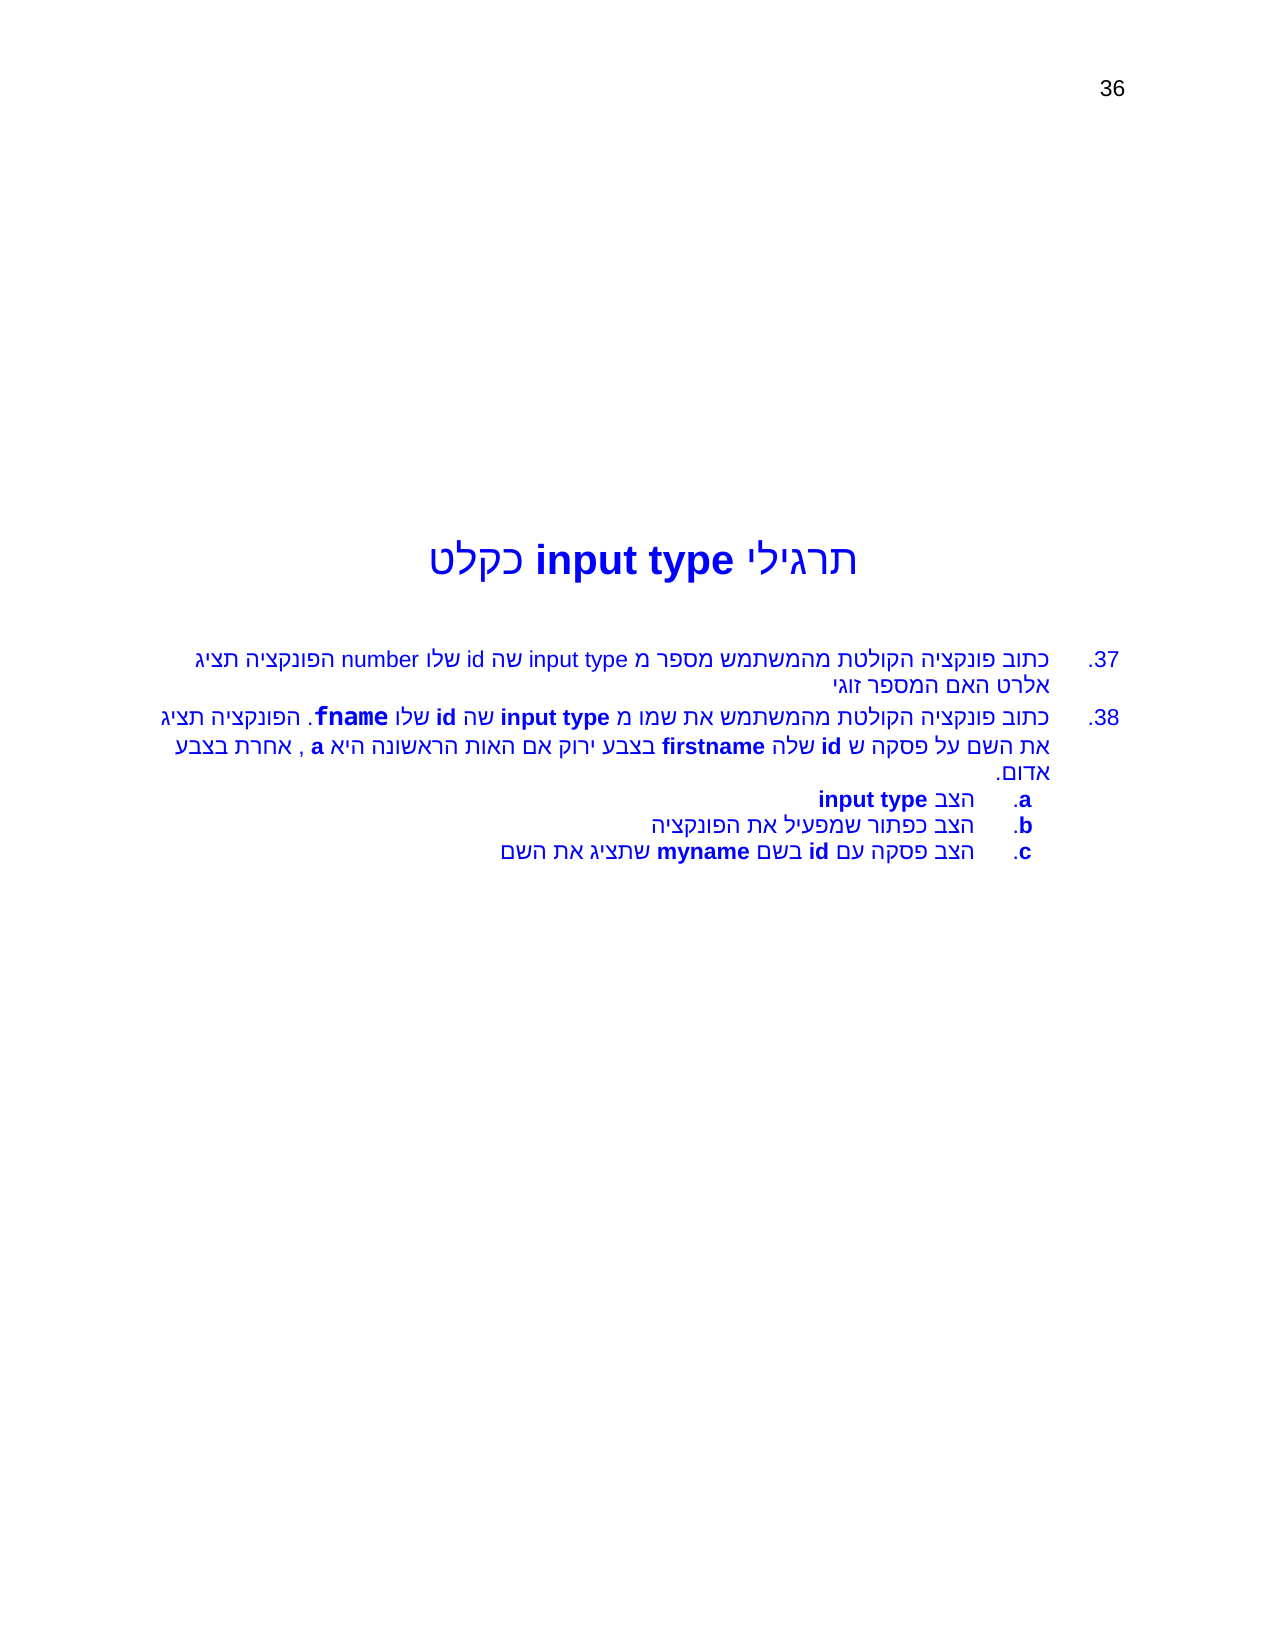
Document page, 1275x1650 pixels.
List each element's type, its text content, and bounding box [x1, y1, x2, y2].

list הצב כפתור שמפעיל את הפונקציה [150, 812, 1012, 838]
list הצב input type [150, 786, 1012, 812]
list כתוב פונקציה הקולטת מהמשתמש את שמו מ input type שה id שלו fname. הפונקציה תציג את השם על פסקה ש id שלה firstname בצבע ירוק אם האות הראשונה היא a , אחרת בצבע אדום. [150, 699, 1087, 786]
list כתוב פונקציה הקולטת מהמשתמש מספר מ input type שה id שלו number הפונקציה תציג אלרט האם המספר זוגי [150, 646, 1087, 699]
text תרגילי input type כקלט [150, 536, 1125, 584]
list הצב פסקה עם id בשם myname שתציג את השם [150, 838, 1012, 864]
